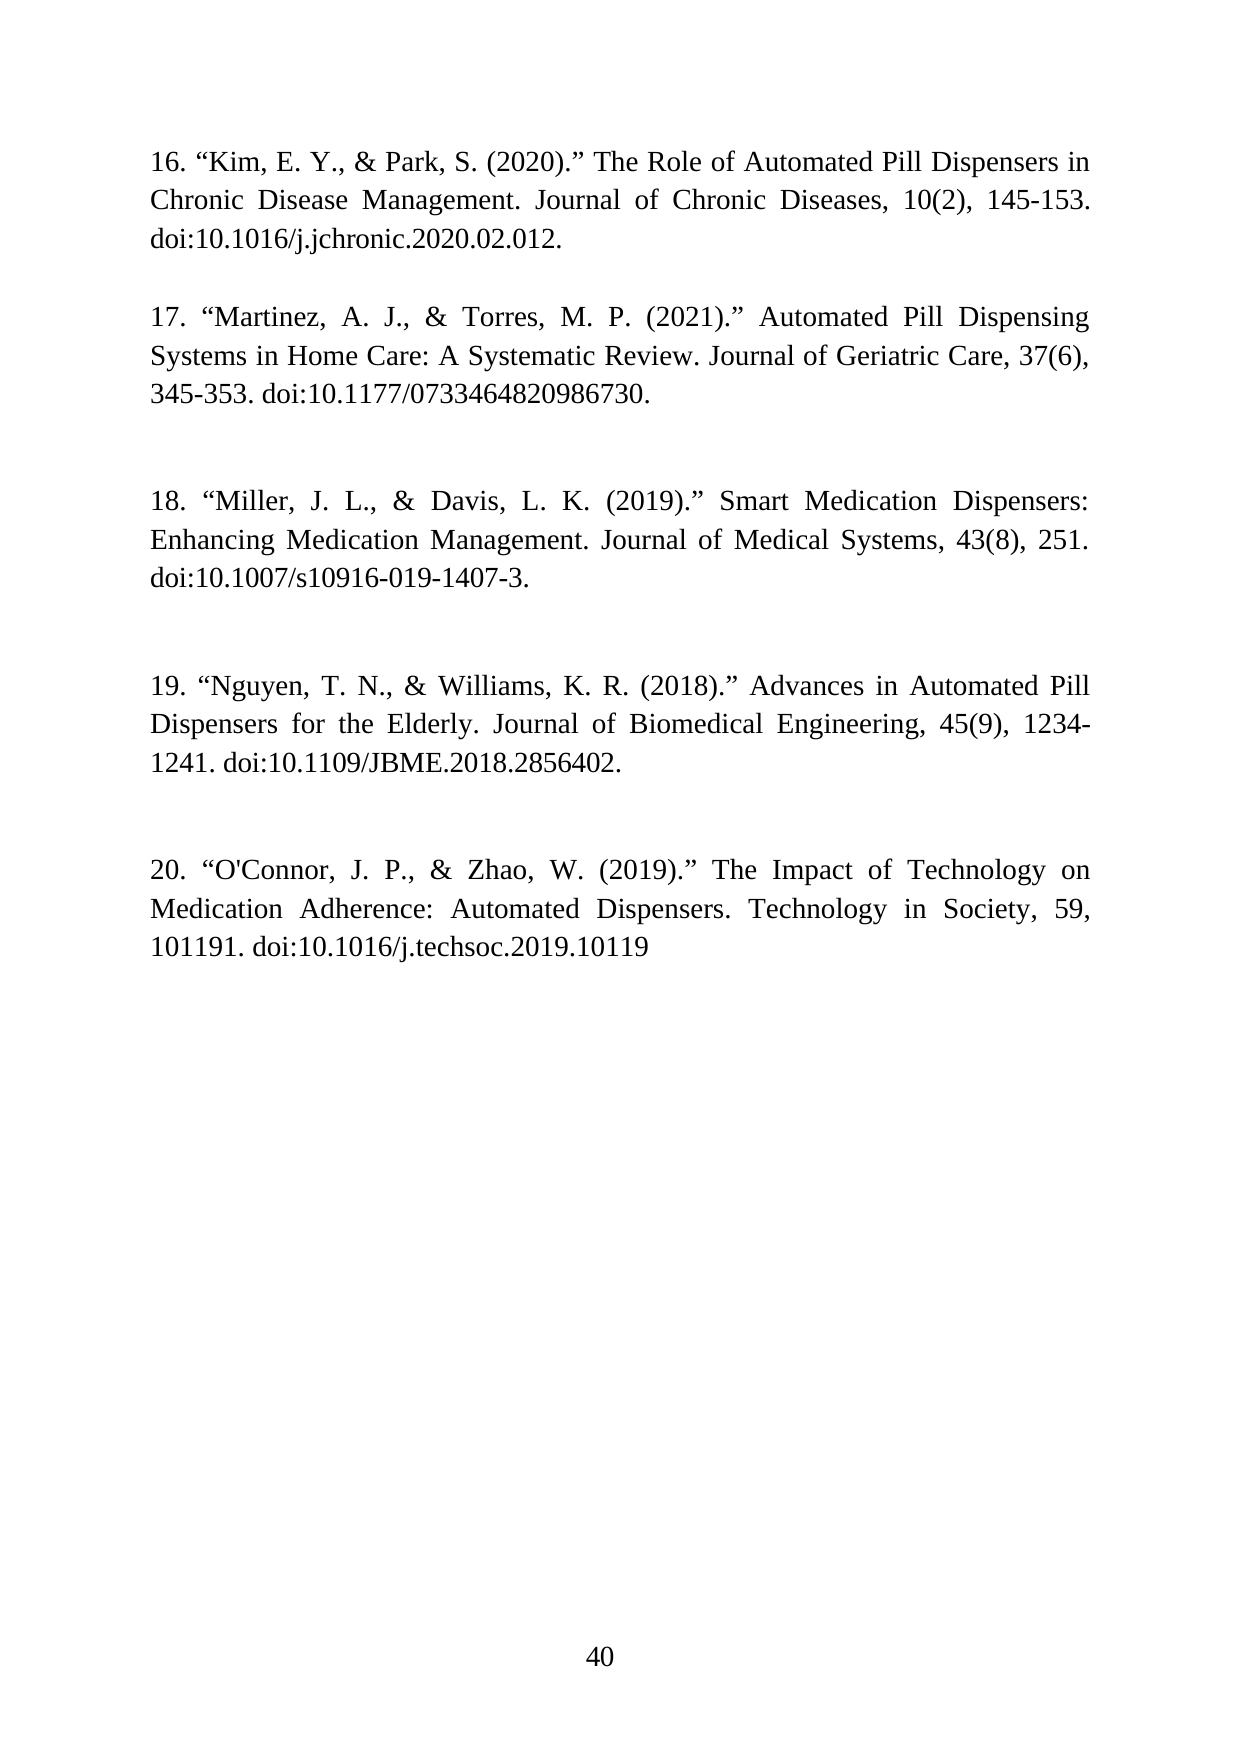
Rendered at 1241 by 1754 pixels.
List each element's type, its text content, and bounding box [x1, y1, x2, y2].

list “Martinez, A. J., & Torres, M. P. (2021).” Automated Pill Dispensing Systems in Home Care: A Systematic Review. Journal of Geriatric Care, 37(6), 345-353. doi:10.1177/0733464820986730. [150, 299, 1090, 410]
list “Miller, J. L., & Davis, L. K. (2019).” Smart Medication Dispensers: Enhancing Medication Management. Journal of Medical Systems, 43(8), 251. doi:10.1007/s10916-019-1407-3. [150, 483, 1090, 594]
list “O'Connor, J. P., & Zhao, W. (2019).” The Impact of Technology on Medication Adherence: Automated Dispensers. Technology in Society, 59, 101191. doi:10.1016/j.techsoc.2019.10119 [150, 852, 1092, 963]
list “Kim, E. Y., & Park, S. (2020).” The Role of Automated Pill Dispensers in Chronic Disease Management. Journal of Chronic Diseases, 10(2), 145-153. doi:10.1016/j.jchronic.2020.02.012. [150, 144, 1092, 254]
list “Nguyen, T. N., & Williams, K. R. (2018).” Advances in Automated Pill Dispensers for the Elderly. Journal of Biomedical Engineering, 45(9), 1234-1241. doi:10.1109/JBME.2018.2856402. [150, 668, 1091, 779]
